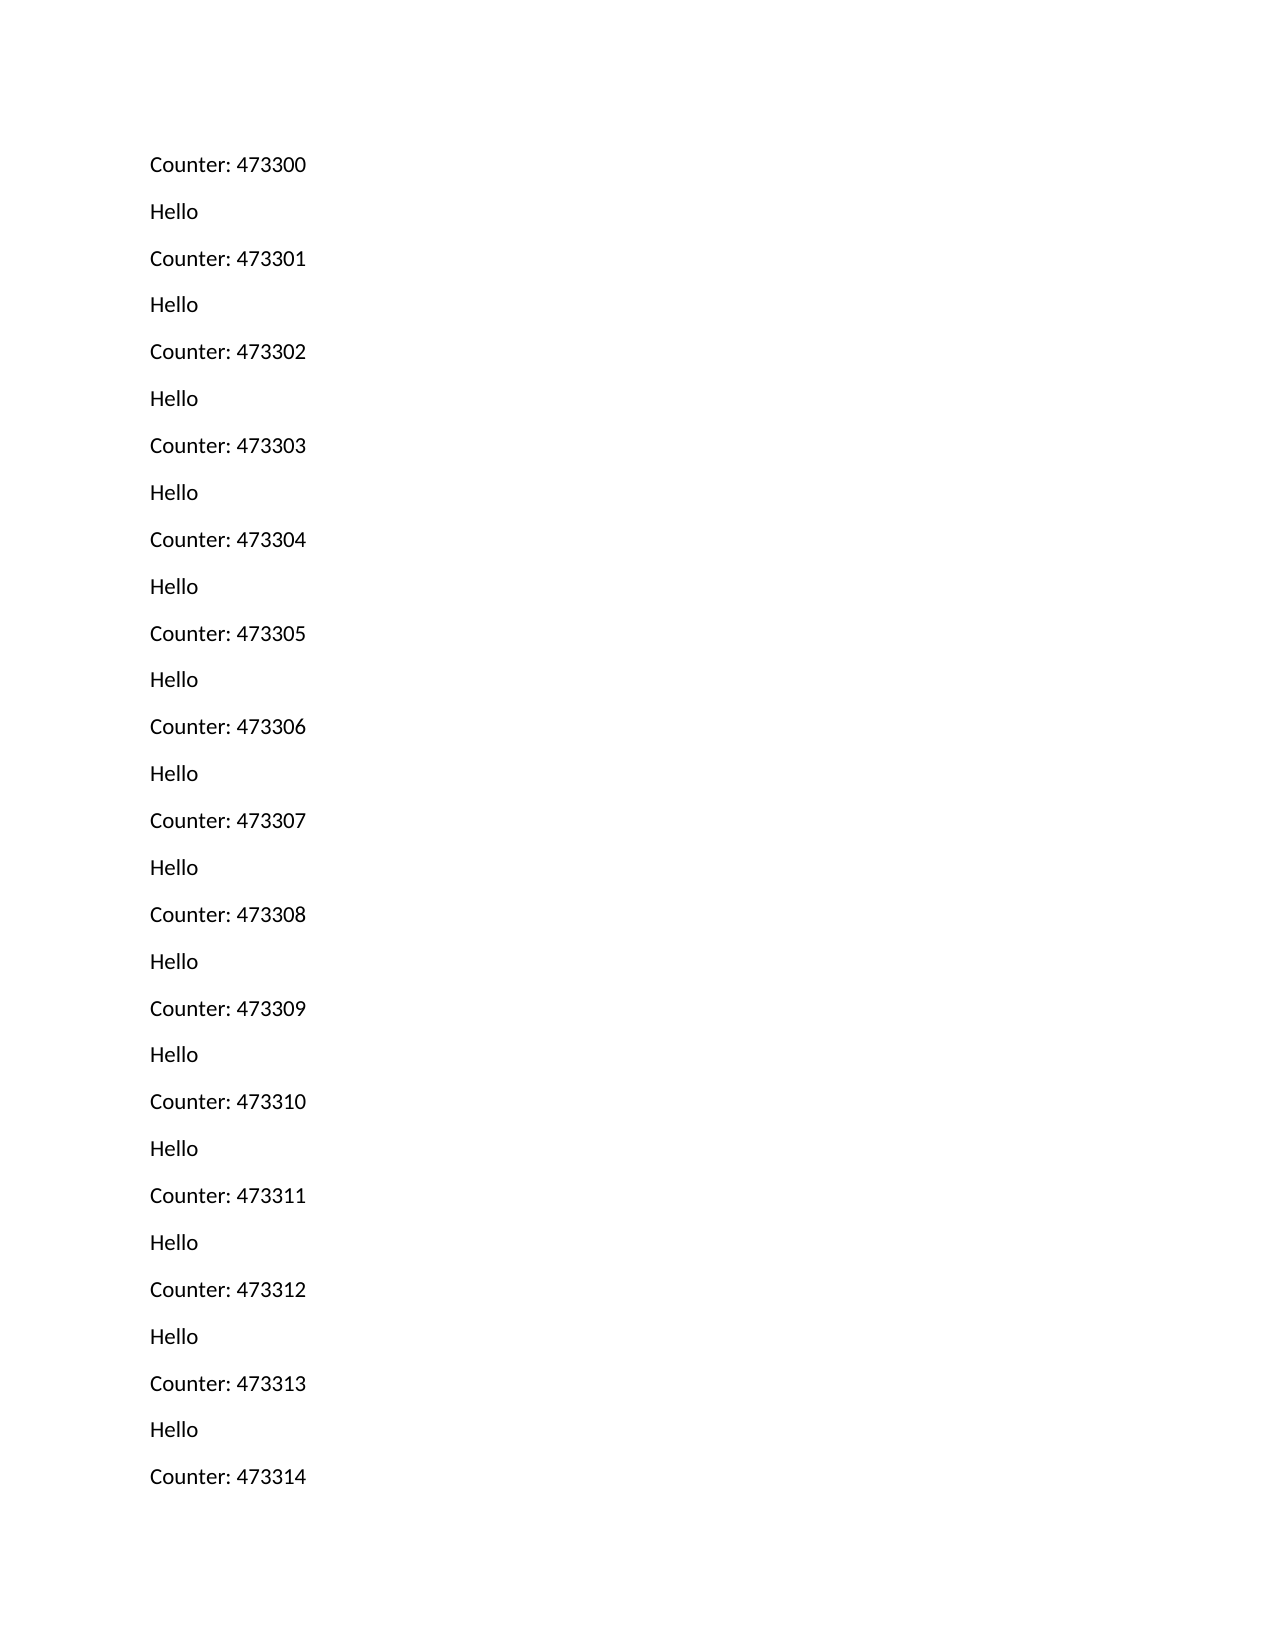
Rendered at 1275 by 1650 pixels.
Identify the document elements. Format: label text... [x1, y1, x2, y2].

text Hello [150, 1041, 1125, 1069]
text Hello [150, 197, 1125, 225]
text Counter: 473308 [150, 900, 1125, 928]
text Hello [150, 853, 1125, 881]
text Counter: 473309 [150, 994, 1125, 1022]
text Counter: 473304 [150, 525, 1125, 553]
text Counter: 473314 [150, 1462, 1125, 1491]
text Counter: 473311 [150, 1181, 1125, 1209]
text Hello [150, 1228, 1125, 1256]
text Counter: 473313 [150, 1369, 1125, 1397]
text Counter: 473305 [150, 619, 1125, 647]
text Hello [150, 291, 1125, 319]
text Hello [150, 572, 1125, 600]
text Hello [150, 1322, 1125, 1350]
text Hello [150, 666, 1125, 694]
text Counter: 473303 [150, 431, 1125, 459]
text Counter: 473306 [150, 712, 1125, 741]
text Counter: 473302 [150, 337, 1125, 366]
text Counter: 473310 [150, 1087, 1125, 1116]
text Hello [150, 1134, 1125, 1162]
text Counter: 473307 [150, 806, 1125, 834]
text Hello [150, 759, 1125, 787]
text Hello [150, 947, 1125, 975]
text Hello [150, 1416, 1125, 1444]
text Counter: 473300 [150, 150, 1125, 178]
text Hello [150, 384, 1125, 412]
text Counter: 473312 [150, 1275, 1125, 1303]
text Counter: 473301 [150, 244, 1125, 272]
text Hello [150, 478, 1125, 506]
